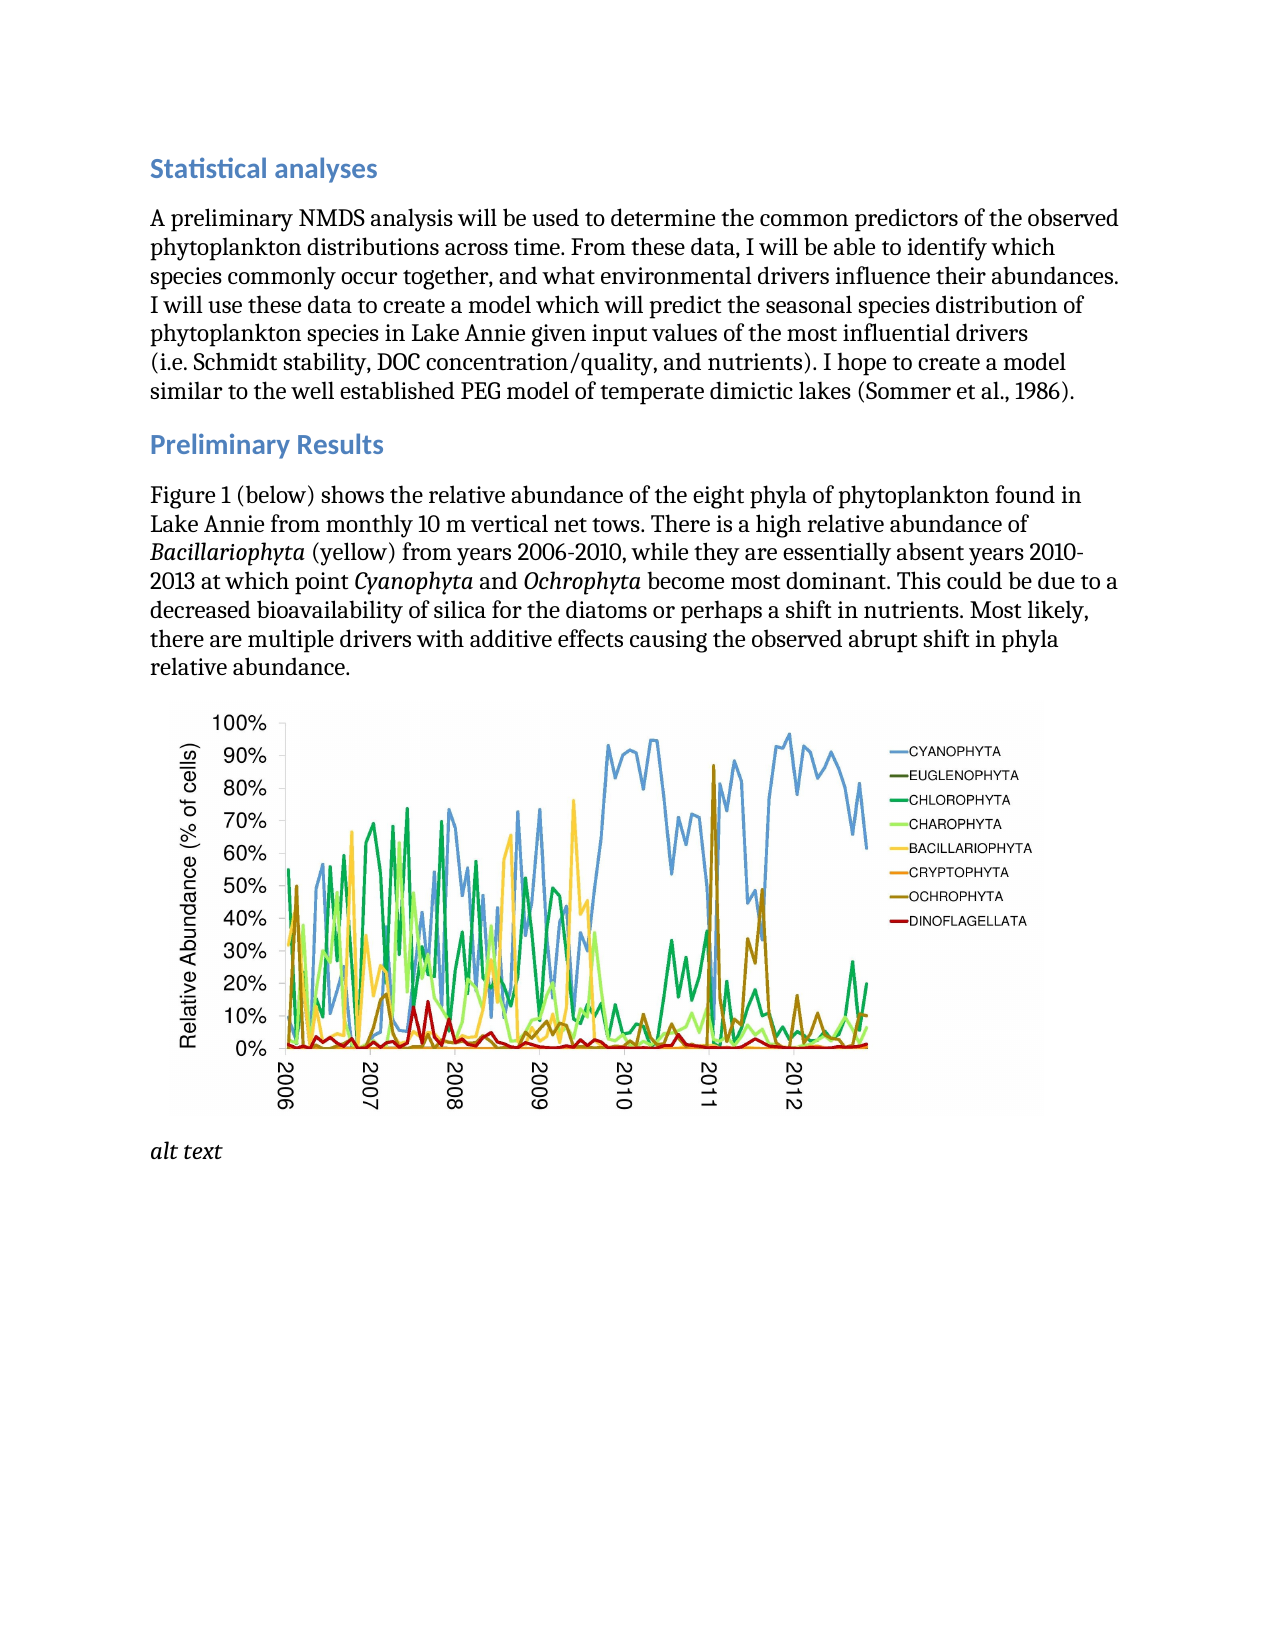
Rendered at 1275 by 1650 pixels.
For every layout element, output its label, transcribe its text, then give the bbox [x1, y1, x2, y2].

subtitle Preliminary Results [150, 426, 1125, 462]
text A preliminary NMDS analysis will be used to determine the common predictors of the observed phytoplankton distributions across time. From these data, I will be able to identify which species commonly occur together, and what environmental drivers influence their abundances. I will use these data to create a model which will predict the seasonal species distribution of phytoplankton species in Lake Annie given input values of the most influential drivers (i.e. Schmidt stability, DOC concentration/quality, and nutrients). I hope to create a model similar to the well established PEG model of temperate dimictic lakes (Sommer et al., 1986). [150, 204, 1125, 406]
subtitle Statistical analyses [150, 150, 1125, 186]
text alt text [150, 1137, 1125, 1165]
text Figure 1 (below) shows the relative abundance of the eight phyla of phytoplankton found in Lake Annie from monthly 10 m vertical net tows. There is a high relative abundance of Bacillariophyta (yellow) from years 2006-2010, while they are essentially absent years 2010-2013 at which point Cyanophyta and Ochrophyta become most dominant. This could be due to a decreased bioavailability of silica for the diatoms or perhaps a shift in nutrients. Most likely, there are multiple drivers with additive effects causing the observed abrupt shift in phyla relative abundance. [150, 481, 1125, 682]
picture [168, 700, 1044, 1116]
